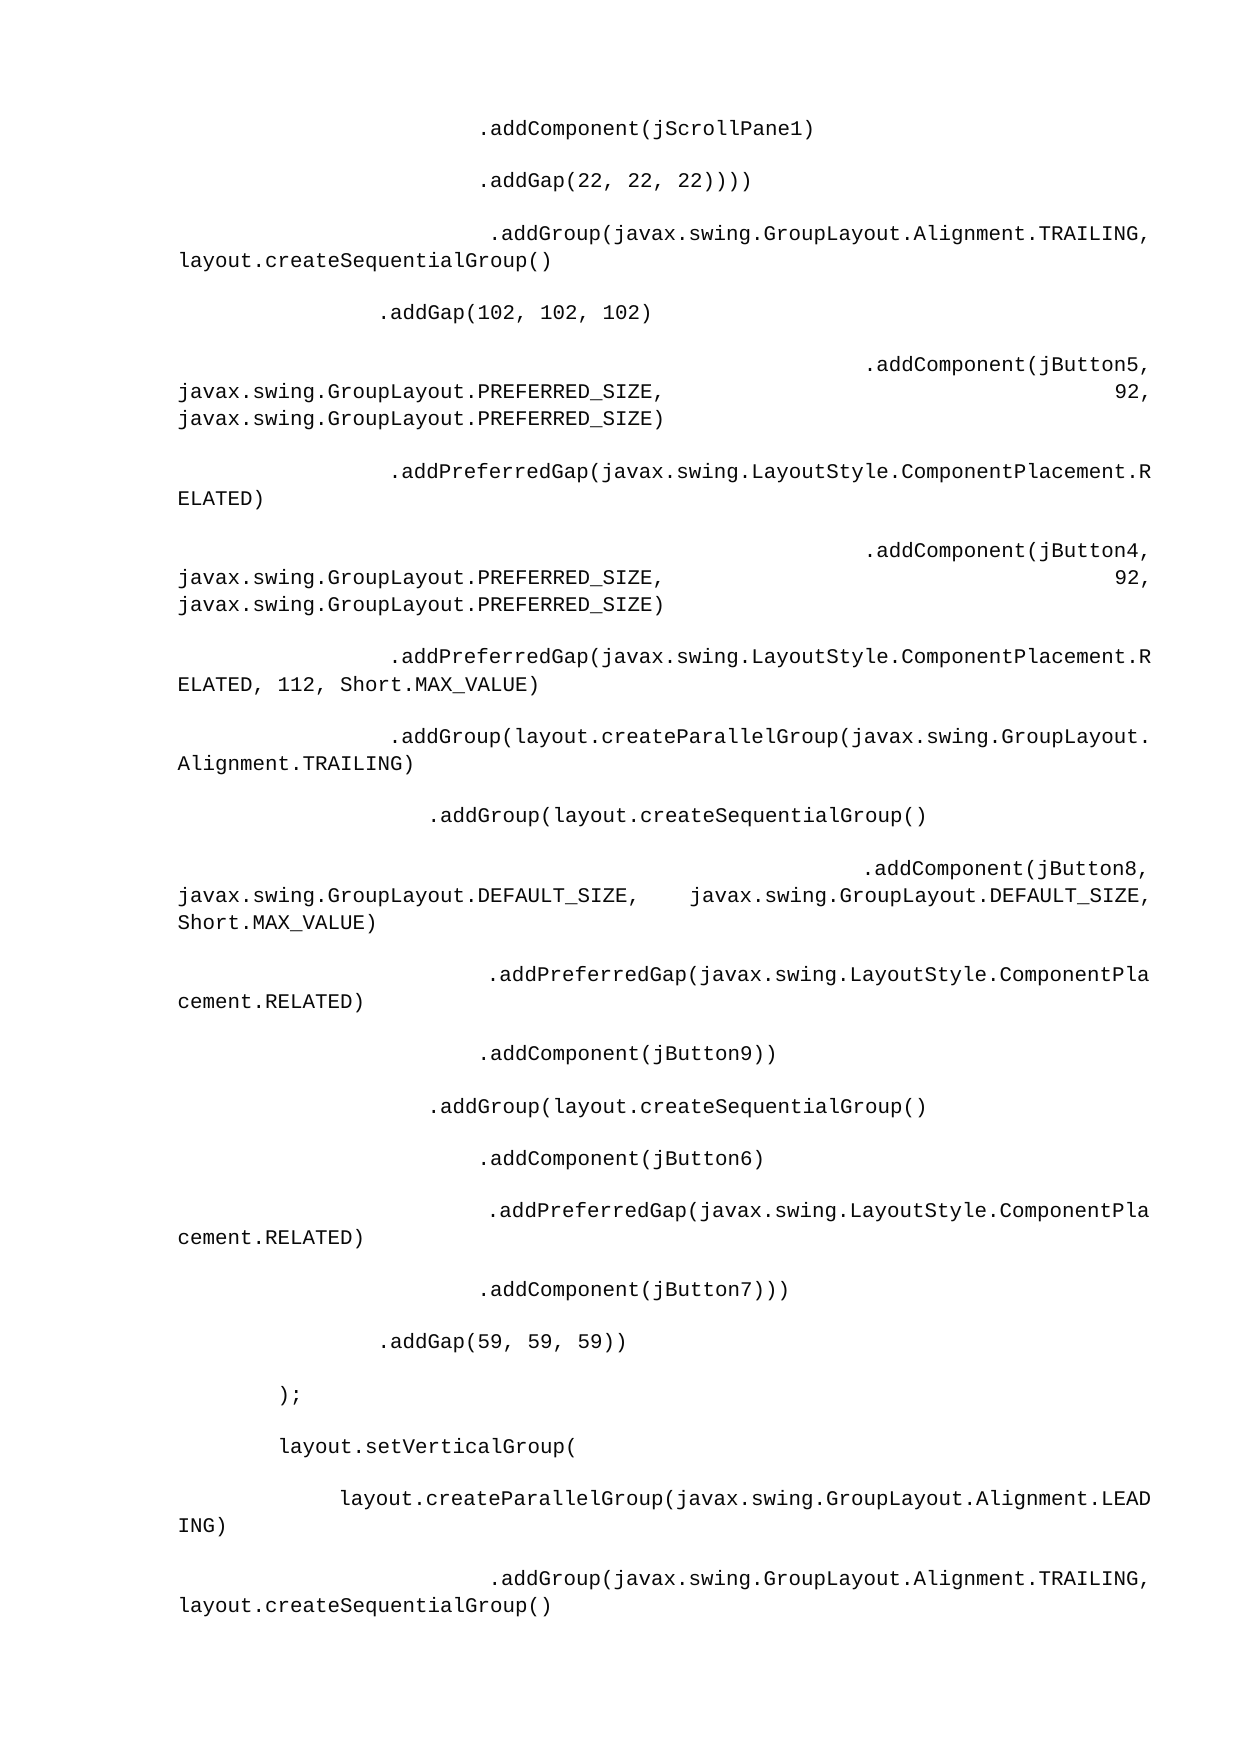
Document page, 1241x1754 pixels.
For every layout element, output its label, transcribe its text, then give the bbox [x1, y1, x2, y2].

text layout.setVerticalGroup( [177, 1436, 1152, 1459]
text .addComponent(jButton6) [177, 1148, 1152, 1171]
text layout.createParallelGroup(javax.swing.GroupLayout.Alignment.LEADING) [177, 1488, 1152, 1539]
text .addGroup(layout.createParallelGroup(javax.swing.GroupLayout.Alignment.TRAILING) [177, 726, 1152, 777]
text .addGroup(layout.createSequentialGroup() [177, 1096, 1152, 1119]
text ); [177, 1384, 1152, 1407]
text .addComponent(jButton5, javax.swing.GroupLayout.PREFERRED_SIZE, 92, javax.swing.GroupLayout.PREFERRED_SIZE) [177, 354, 1152, 432]
text .addGroup(javax.swing.GroupLayout.Alignment.TRAILING, layout.createSequentialGroup() [177, 222, 1152, 273]
text .addComponent(jButton7))) [177, 1279, 1152, 1303]
text .addComponent(jScrollPane1) [177, 118, 1152, 142]
text .addPreferredGap(javax.swing.LayoutStyle.ComponentPlacement.RELATED) [177, 964, 1152, 1015]
text .addPreferredGap(javax.swing.LayoutStyle.ComponentPlacement.RELATED) [177, 1200, 1152, 1251]
text .addGroup(javax.swing.GroupLayout.Alignment.TRAILING, layout.createSequentialGroup() [177, 1567, 1152, 1618]
text .addPreferredGap(javax.swing.LayoutStyle.ComponentPlacement.RELATED, 112, Short.MAX_VALUE) [177, 647, 1152, 697]
text .addComponent(jButton8, javax.swing.GroupLayout.DEFAULT_SIZE, javax.swing.GroupLayout.DEFAULT_SIZE, Short.MAX_VALUE) [177, 857, 1152, 936]
text .addPreferredGap(javax.swing.LayoutStyle.ComponentPlacement.RELATED) [177, 461, 1152, 511]
text .addComponent(jButton4, javax.swing.GroupLayout.PREFERRED_SIZE, 92, javax.swing.GroupLayout.PREFERRED_SIZE) [177, 540, 1152, 618]
text .addGap(102, 102, 102) [177, 302, 1152, 326]
text .addGap(59, 59, 59)) [177, 1332, 1152, 1355]
text .addComponent(jButton9)) [177, 1043, 1152, 1067]
text .addGroup(layout.createSequentialGroup() [177, 805, 1152, 829]
text .addGap(22, 22, 22)))) [177, 170, 1152, 194]
